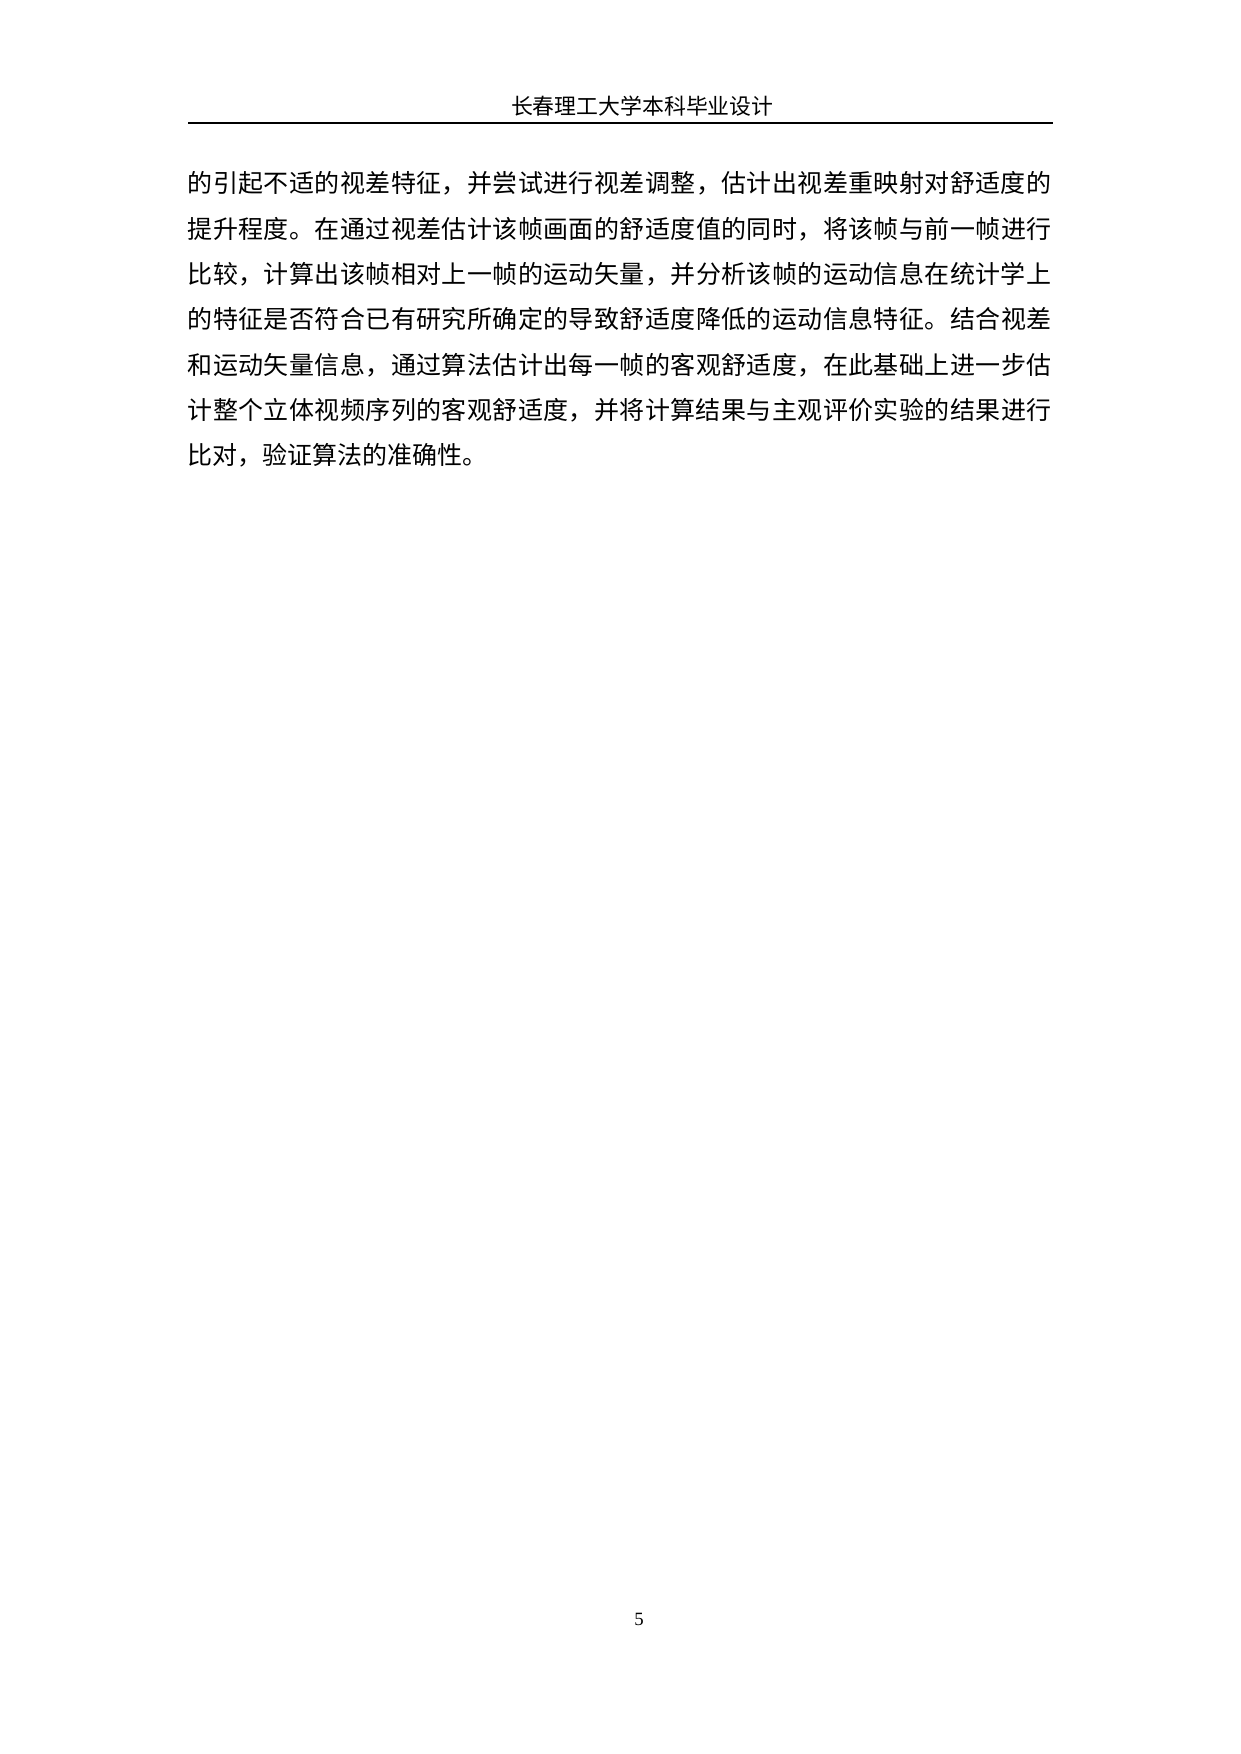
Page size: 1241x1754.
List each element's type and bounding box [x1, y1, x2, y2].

text [187, 164, 1053, 472]
